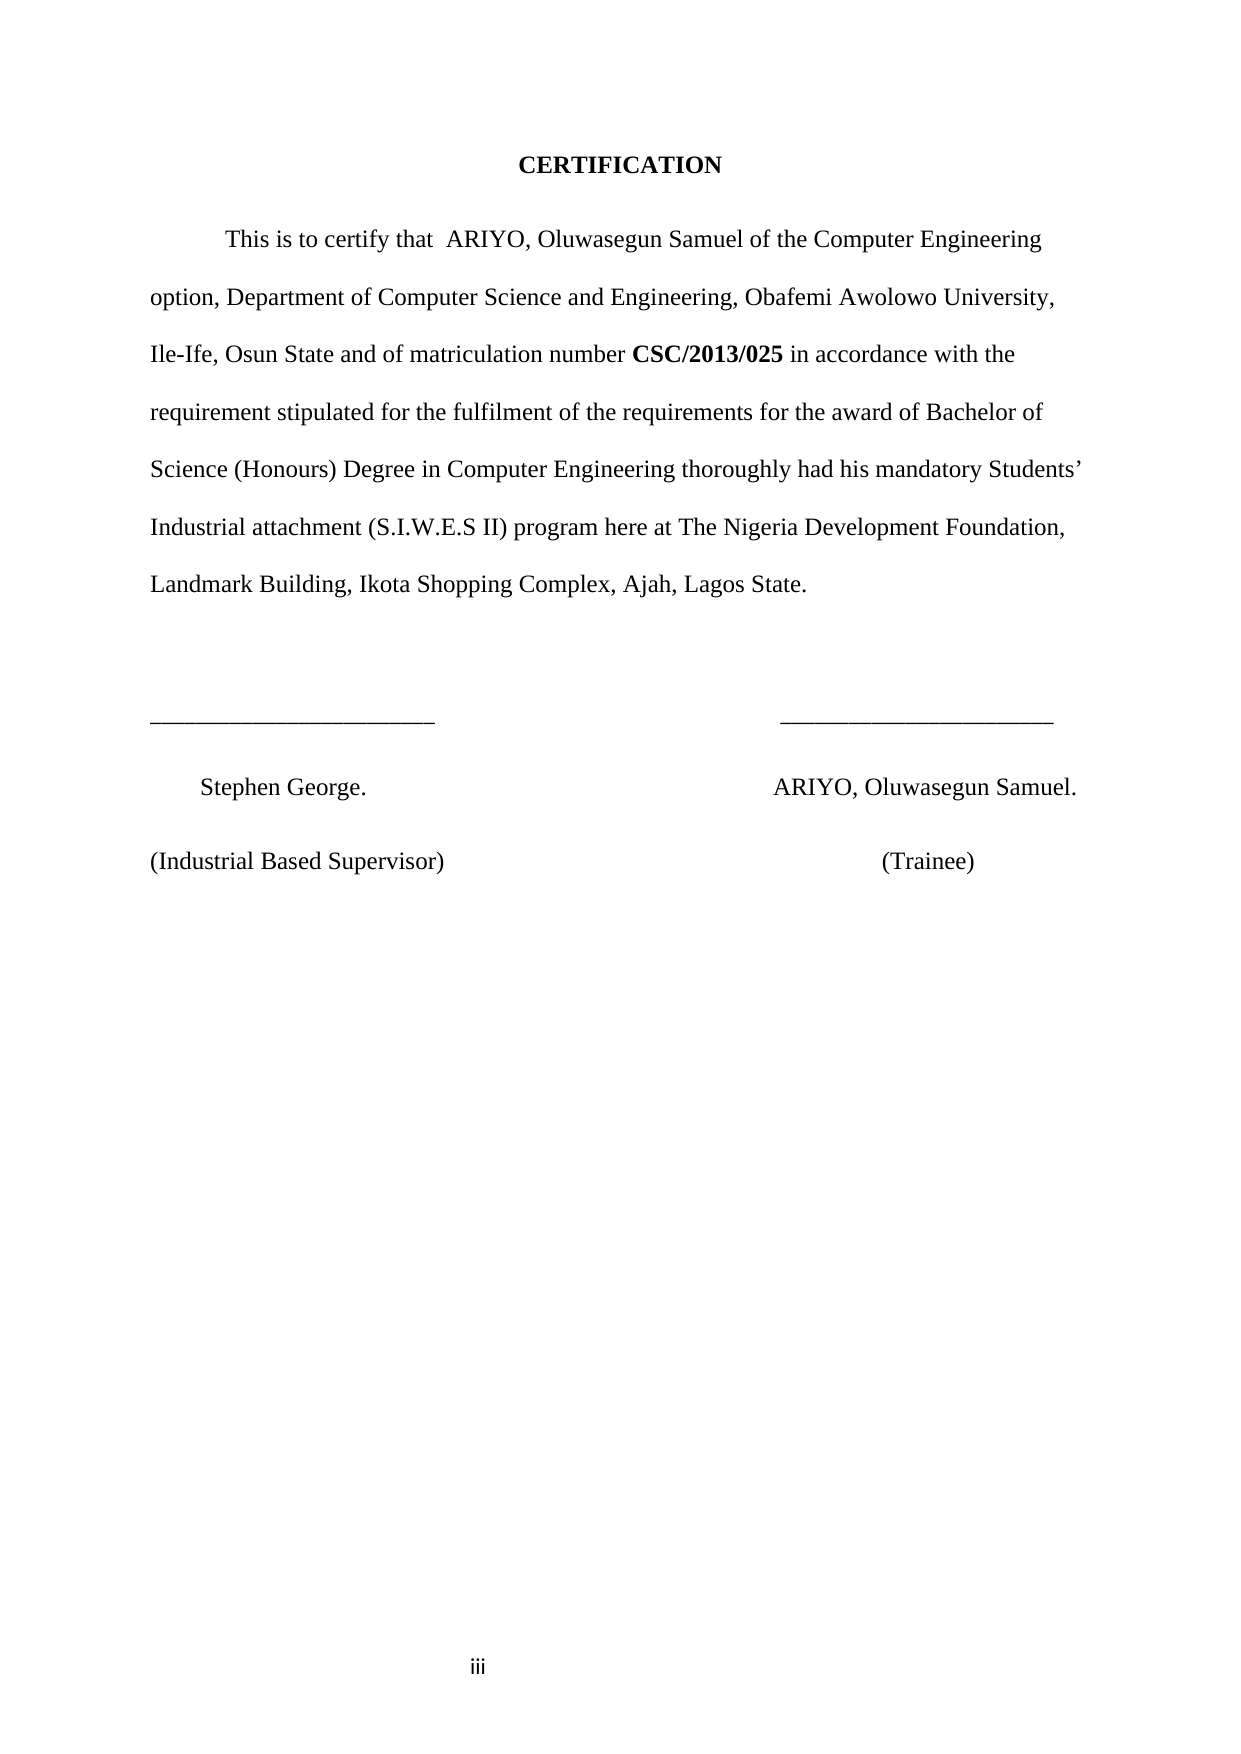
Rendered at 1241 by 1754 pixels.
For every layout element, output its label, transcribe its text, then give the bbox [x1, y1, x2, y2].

text (Industrial Based Supervisor) (Trainee) [150, 846, 1090, 875]
text This is to certify that ARIYO, Oluwasegun Samuel of the Computer Engineering option, Department of Computer Science and Engineering, Obafemi Awolowo University, Ile-Ife, Osun State and of matriculation number CSC/2013/025 in accordance with the requirement stipulated for the fulfilment of the requirements for the award of Bachelor of Science (Honours) Degree in Computer Engineering thoroughly had his mandatory Students’ Industrial attachment (S.I.W.E.S II) program here at The Nigeria Development Foundation, Landmark Building, Ikota Shopping Complex, Ajah, Lagos State. [150, 224, 1090, 598]
text CERTIFICATION [150, 150, 1090, 179]
text _________________________ ________________________ [150, 699, 1090, 727]
text Stephen George. ARIYO, Oluwasegun Samuel. [150, 772, 1090, 801]
